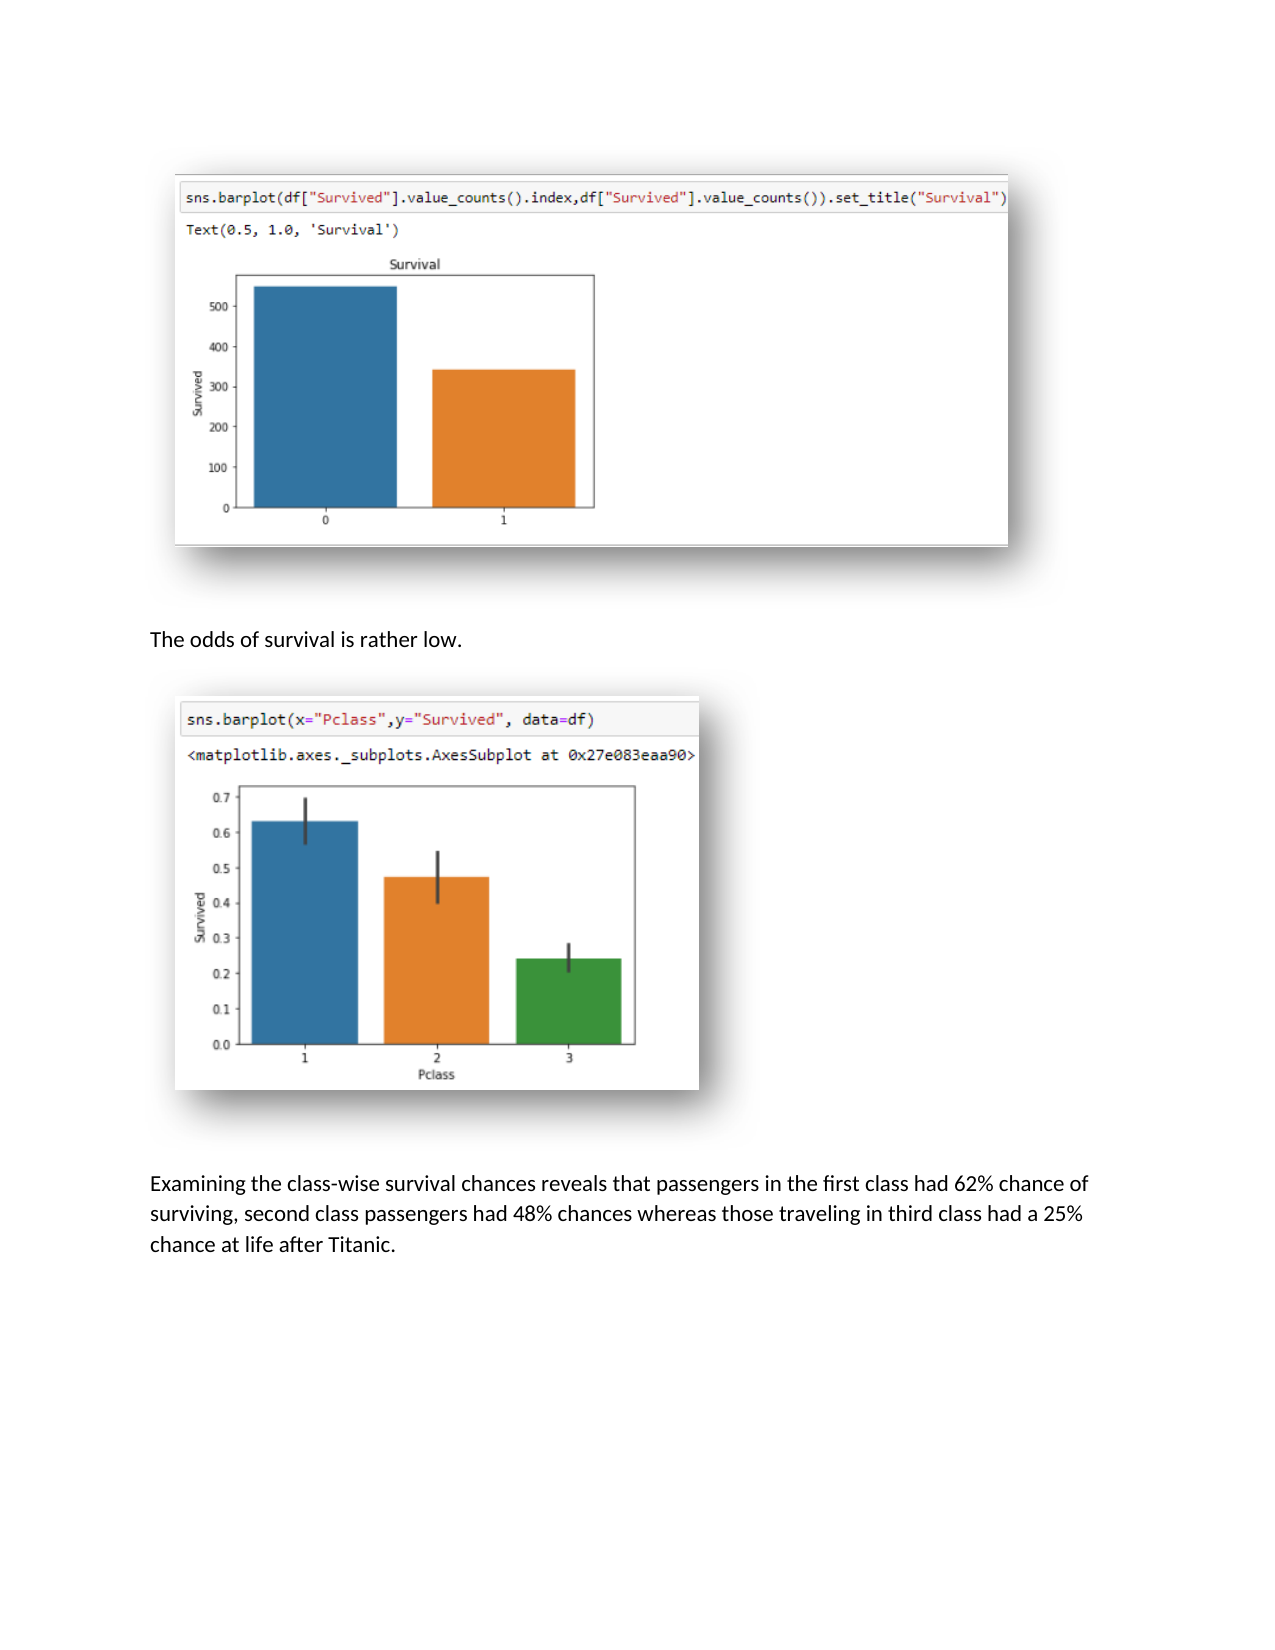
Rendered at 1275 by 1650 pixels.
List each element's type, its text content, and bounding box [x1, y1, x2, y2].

text Examining the class-wise survival chances reveals that passengers in the first class had 62% chance of surviving, second class passengers had 48% chances whereas those traveling in third class had a 25% chance at life after Titanic. [150, 1169, 1125, 1258]
text The odds of survival is rather low. [150, 625, 1125, 653]
